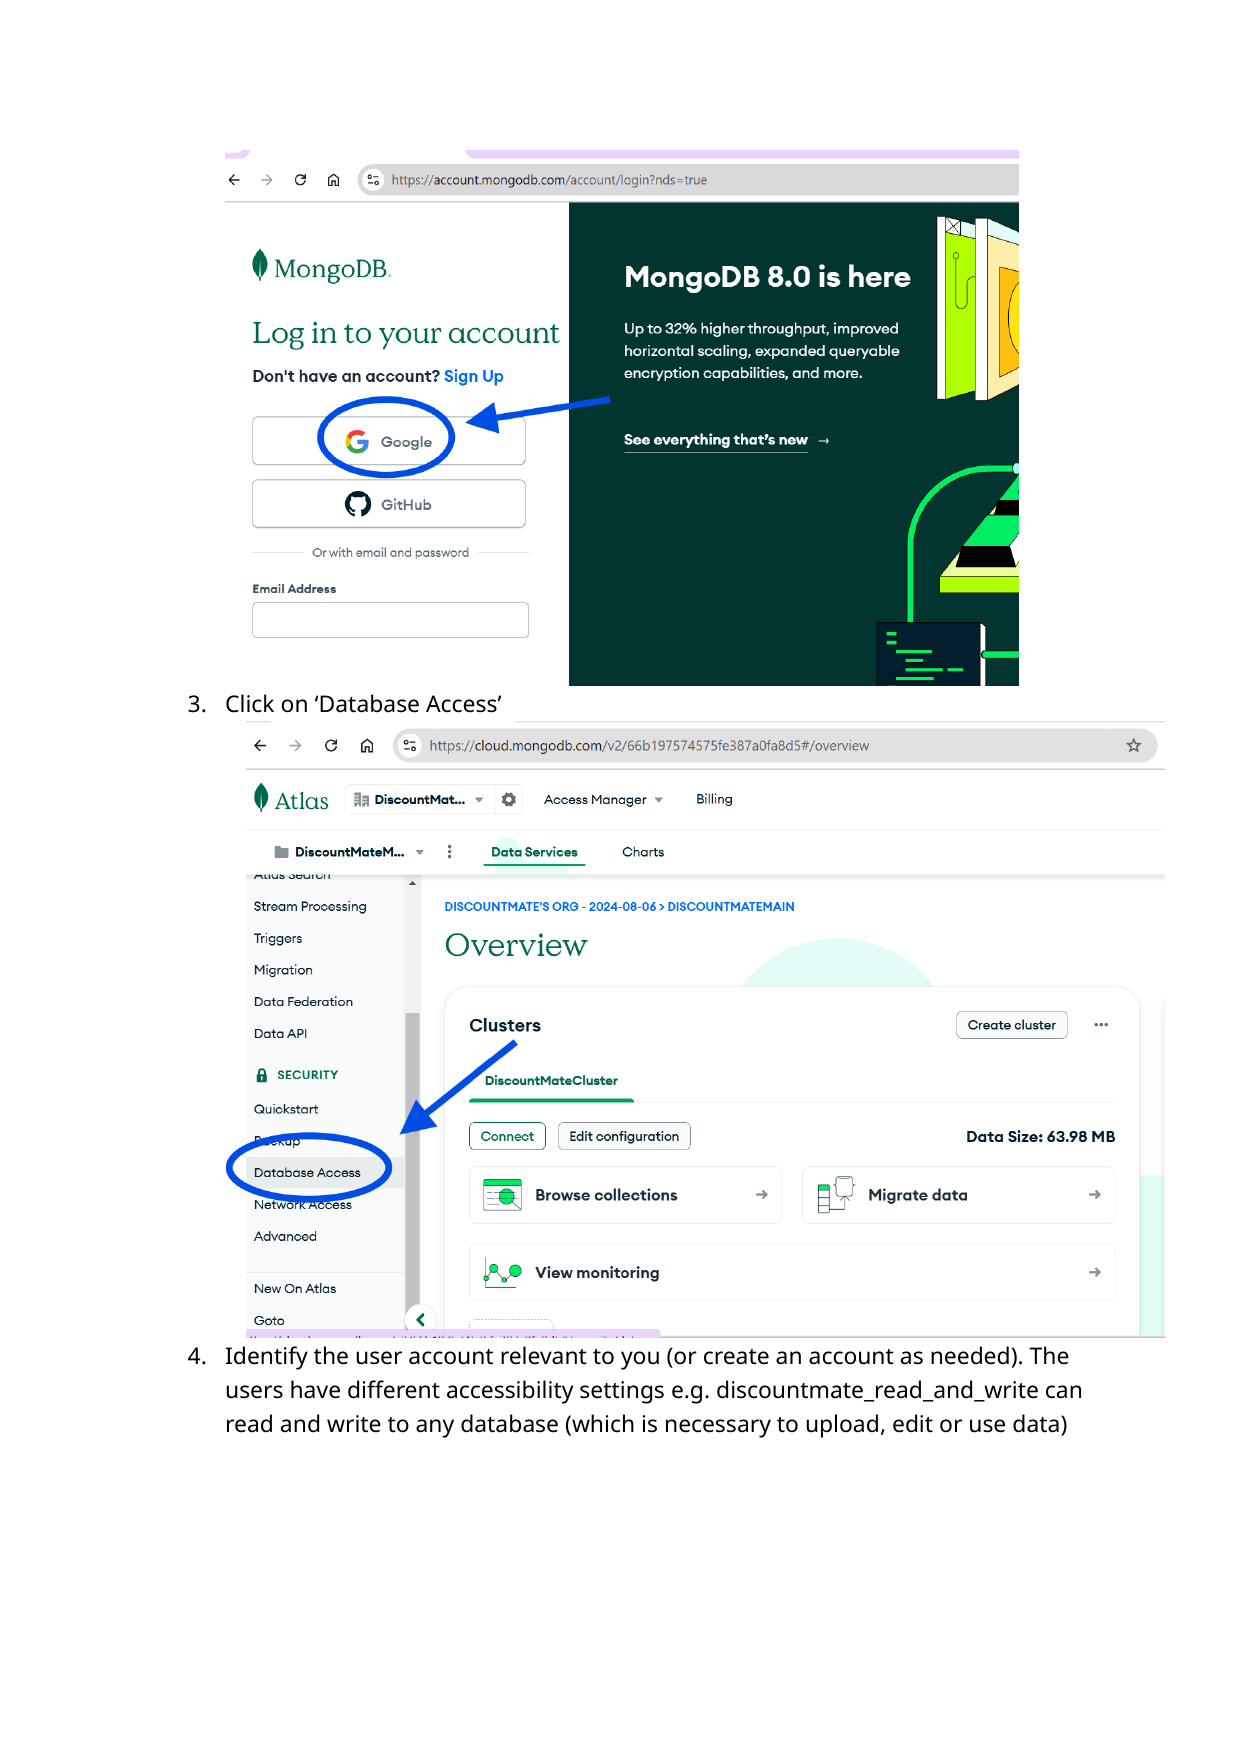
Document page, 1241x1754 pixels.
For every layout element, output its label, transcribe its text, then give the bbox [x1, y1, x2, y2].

list Click on ‘Database Access’ [187, 688, 1090, 719]
picture [225, 721, 1166, 1338]
picture [225, 150, 1019, 686]
list Identify the user account relevant to you (or create an account as needed). The users have different accessibility settings e.g. discountmate_read_and_write can read and write to any database (which is necessary to upload, edit or use data) [187, 1340, 1090, 1439]
